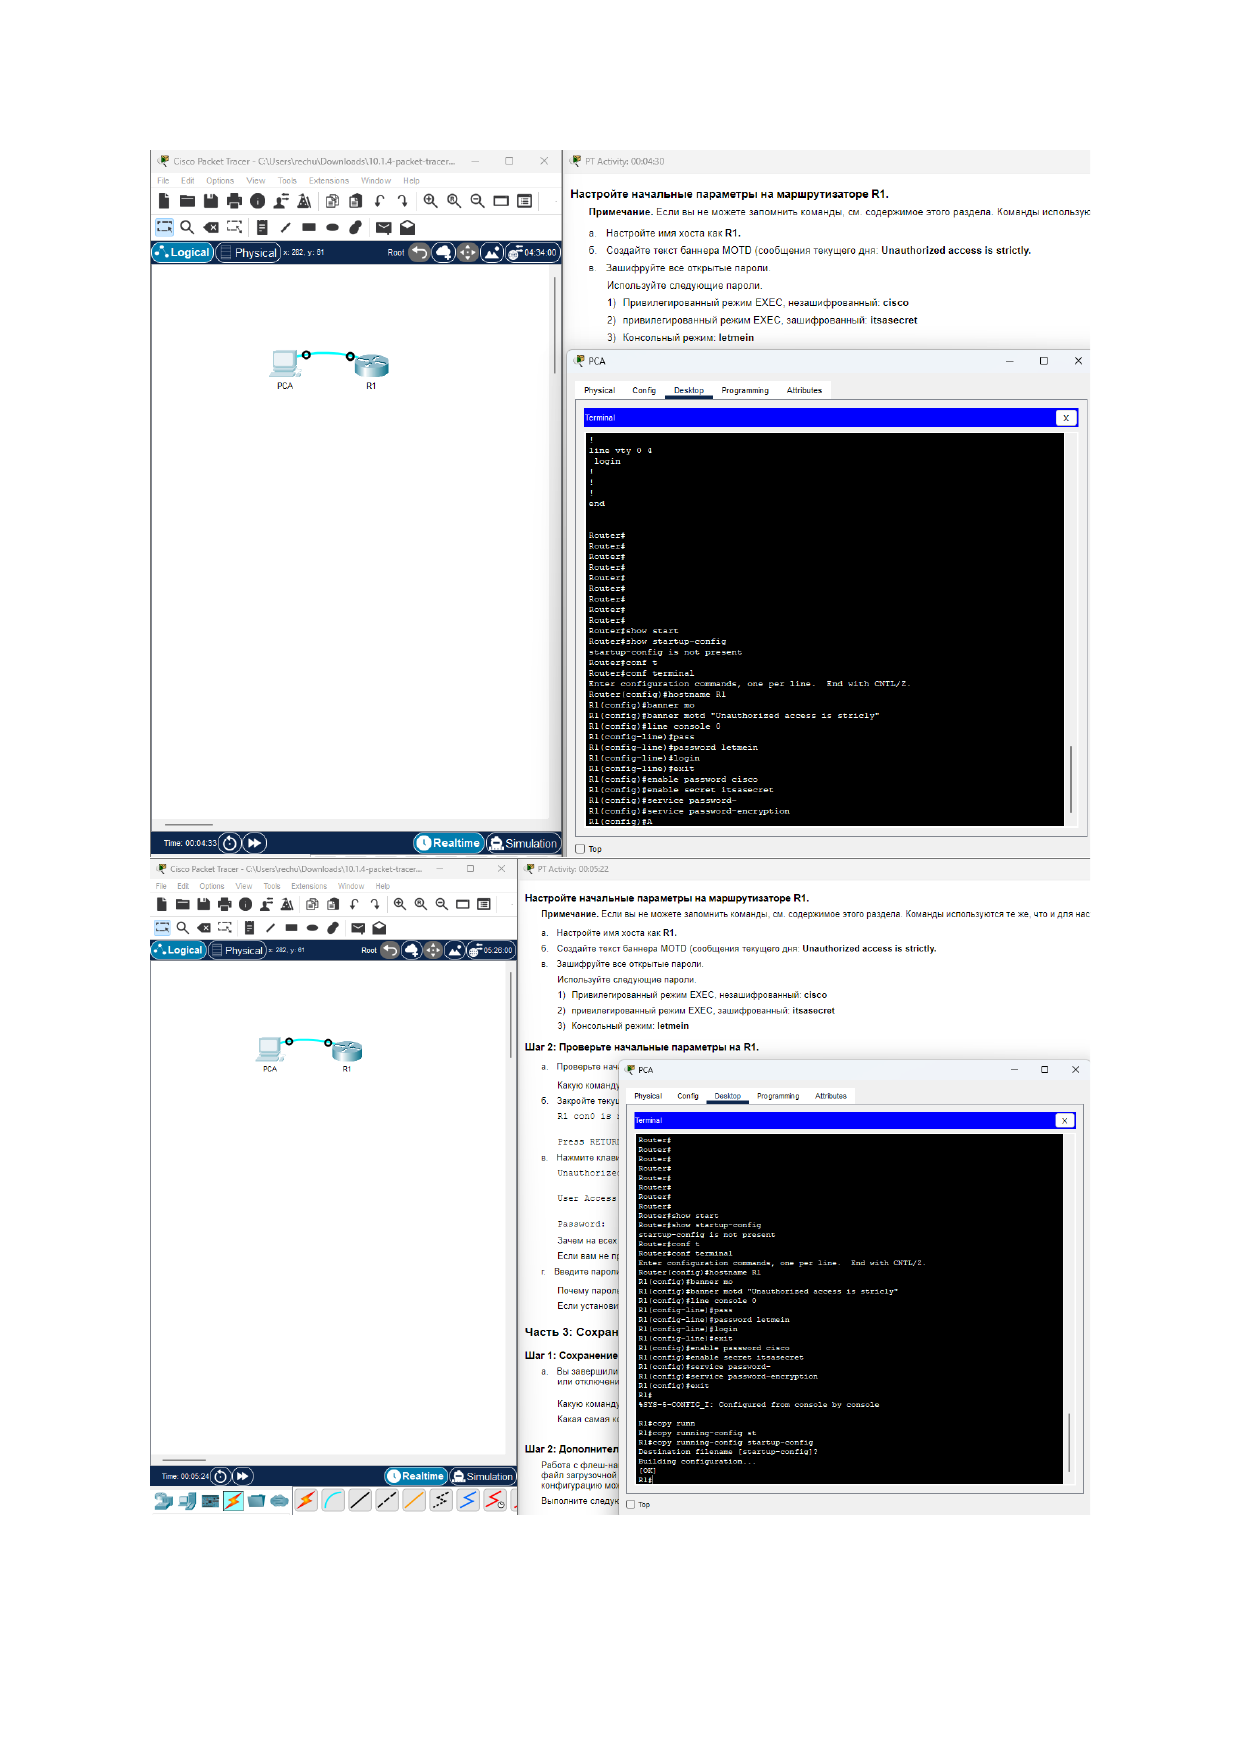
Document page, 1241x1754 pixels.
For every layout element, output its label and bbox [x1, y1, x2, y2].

picture [150, 150, 1091, 857]
picture [150, 858, 1091, 1515]
